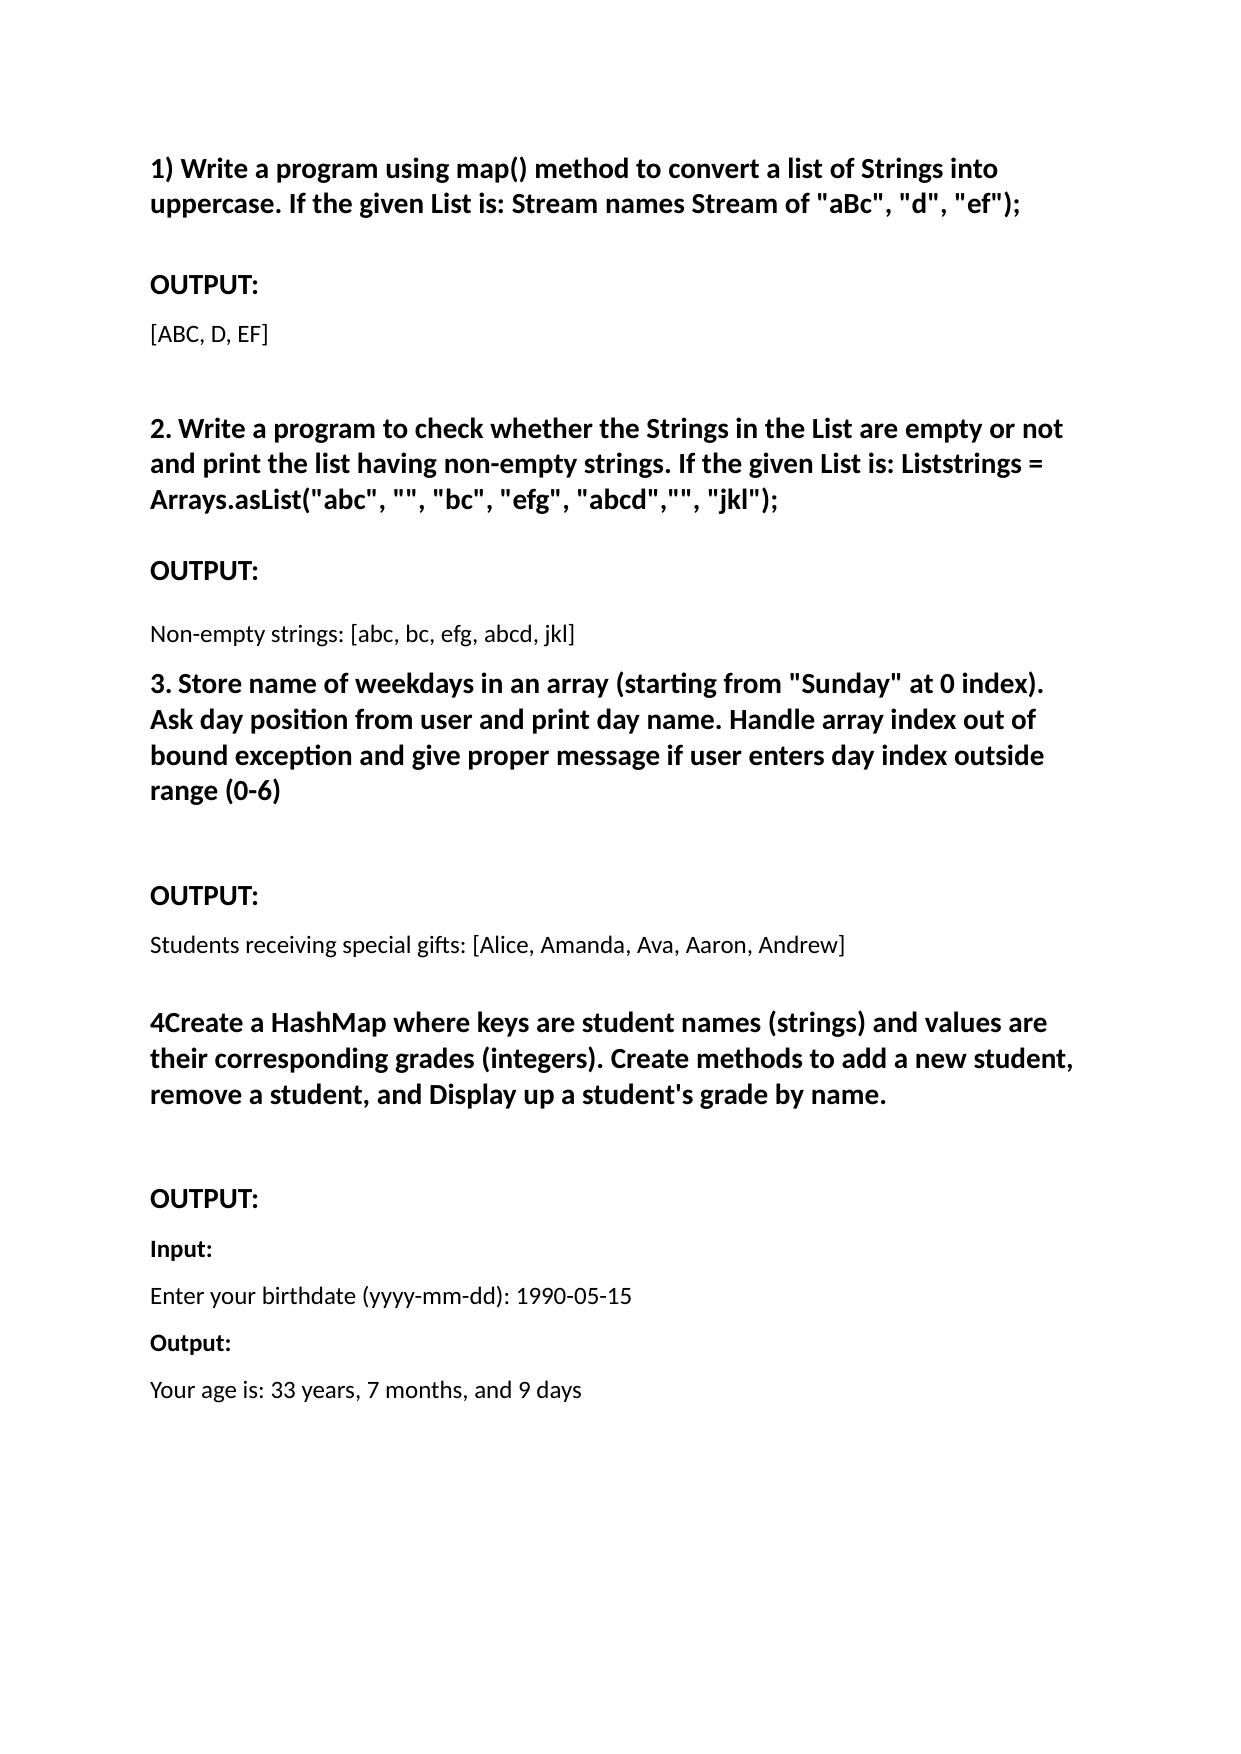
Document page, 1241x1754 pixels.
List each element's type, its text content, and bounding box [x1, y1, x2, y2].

text OUTPUT: [150, 1180, 1090, 1216]
text Your age is: 33 years, 7 months, and 9 days [150, 1374, 1090, 1405]
text Enter your birthdate (yyyy-mm-dd): 1990-05-15 [150, 1280, 1090, 1310]
text [ABC, D, EF] 2. Write a program to check whether the Strings in the List are empty or not and print the list having non-empty strings. If the given List is: Liststrings = Arrays.asList("abc", "", "bc", "efg", "abcd","", "jkl"); OUTPUT: Non-empty strings: [abc, bc, efg, abcd, jkl] [150, 318, 1090, 649]
text Students receiving special gifts: [Alice, Amanda, Ava, Aaron, Andrew] [150, 929, 1090, 988]
text Input: [150, 1233, 1090, 1263]
text 3. Store name of weekdays in an array (starting from "Sunday" at 0 index). Ask day position from user and print day name. Handle array index out of bound exception and give proper message if user enters day index outside range (0-6) [150, 666, 1090, 808]
text 4Create a HashMap where keys are student names (strings) and values are their corresponding grades (integers). Create methods to add a new student, remove a student, and Display up a student's grade by name. [150, 1004, 1090, 1111]
text 1) Write a program using map() method to convert a list of Strings into uppercase. If the given List is: Stream names Stream of "aBc", "d", "ef"); [150, 150, 1090, 249]
text OUTPUT: [150, 266, 1090, 302]
text OUTPUT: [150, 877, 1090, 913]
text Output: [150, 1327, 1090, 1358]
